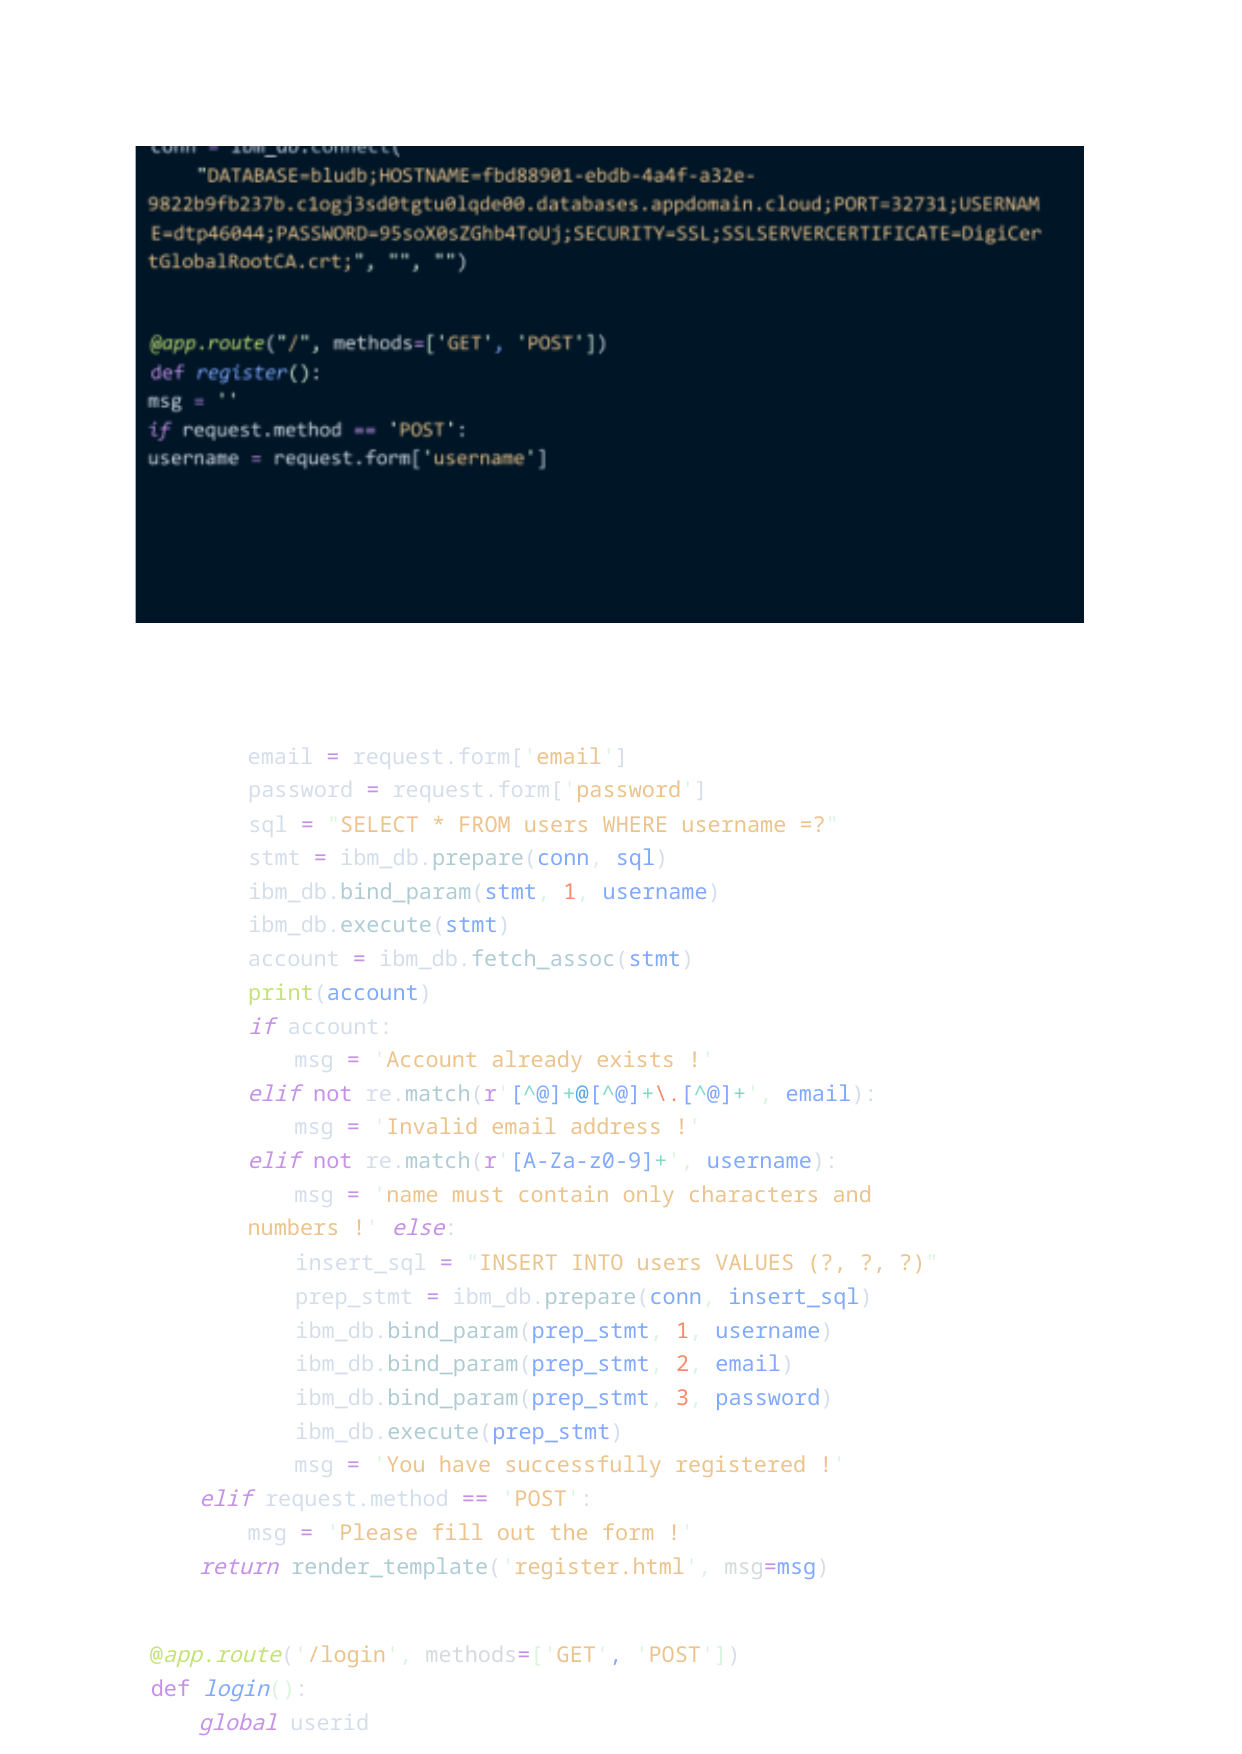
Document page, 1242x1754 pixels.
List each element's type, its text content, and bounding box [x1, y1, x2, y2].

text elif not re.match(r'[^@]+@[^@]+\.[^@]+', email): [247, 1078, 1172, 1108]
text account = ibm_db.fetch_assoc(stmt) [248, 943, 1172, 973]
text def login(): [151, 1673, 1172, 1703]
text ibm_db.bind_param(prep_stmt, 3, password) [295, 1382, 1172, 1412]
text msg = 'Account already exists !' [294, 1044, 1172, 1074]
text password = request.form['password'] [248, 774, 1172, 804]
text msg = 'name must contain only characters and numbers !' else: [247, 1179, 951, 1242]
text msg = 'You have successfully registered !' [294, 1449, 1172, 1479]
text global userid [198, 1706, 1172, 1736]
text ibm_db.execute(prep_stmt) [295, 1416, 1172, 1446]
text email = request.form['email'] [247, 741, 1172, 771]
text prep_stmt = ibm_db.prepare(conn, insert_sql) [295, 1281, 1172, 1311]
text ibm_db.bind_param(stmt, 1, username) [248, 876, 1172, 906]
text msg = 'Invalid email address !' [294, 1111, 1172, 1141]
text insert_sql = "INSERT INTO users VALUES (?, ?, ?)" [295, 1247, 1172, 1277]
text ibm_db.bind_param(prep_stmt, 2, email) [295, 1348, 1172, 1378]
text print(account) [248, 977, 1172, 1007]
text elif not re.match(r'[A-Za-z0-9]+', username): [247, 1145, 1172, 1175]
text sql = "SELECT * FROM users WHERE username =?" [248, 808, 1172, 838]
text @app.route('/login', methods=['GET', 'POST']) [149, 1639, 1172, 1669]
text return render_template('register.html', msg=msg) [199, 1551, 1172, 1581]
text ibm_db.bind_param(prep_stmt, 1, username) [295, 1315, 1172, 1345]
text if account: [248, 1011, 1172, 1041]
picture [135, 146, 1084, 623]
text msg = 'Please fill out the form !' [247, 1517, 1172, 1547]
text elif request.method == 'POST': [199, 1483, 1172, 1513]
text ibm_db.execute(stmt) [248, 909, 1172, 939]
text stmt = ibm_db.prepare(conn, sql) [248, 842, 1172, 872]
